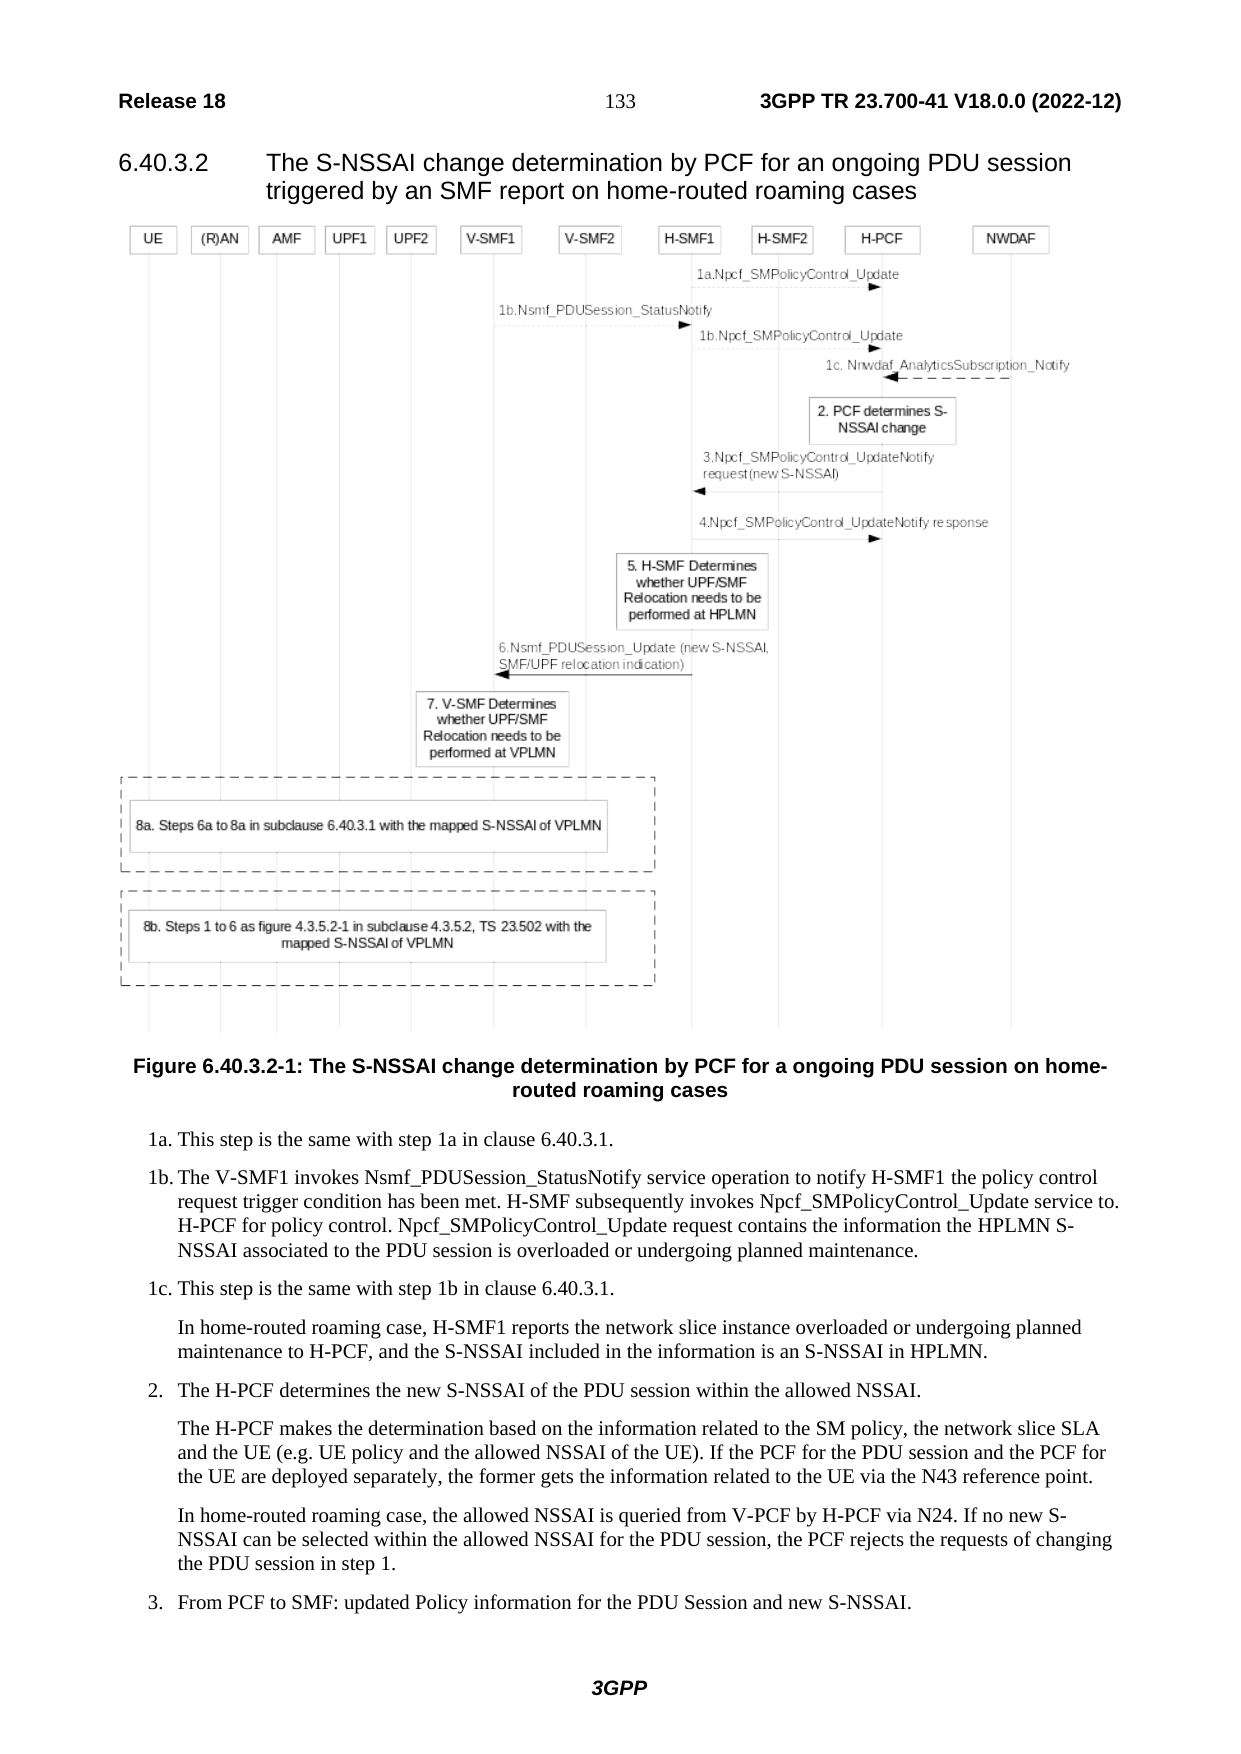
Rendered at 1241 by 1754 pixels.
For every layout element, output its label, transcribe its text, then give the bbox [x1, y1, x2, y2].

text 1a. This step is the same with step 1a in clause 6.40.3.1. [148, 1127, 1122, 1151]
text 2. The H-PCF determines the new S-NSSAI of the PDU session within the allowed NSSAI. [148, 1377, 1122, 1402]
text 1c. This step is the same with step 1b in clause 6.40.3.1. [148, 1276, 1122, 1300]
subtitle 6.40.3.2 The S-NSSAI change determination by PCF for an ongoing PDU session triggered by an SMF report on home-routed roaming cases [118, 147, 1122, 205]
text The H-PCF makes the determination based on the information related to the SM policy, the network slice SLA and the UE (e.g. UE policy and the allowed NSSAI of the UE). If the PCF for the PDU session and the PCF for the UE are deployed separately, the former gets the information related to the UE via the N43 reference point. [148, 1416, 1122, 1488]
text Figure 6.40.3.2-1: The S-NSSAI change determination by PCF for a ongoing PDU session on home-routed roaming cases [118, 1054, 1122, 1102]
text 1b. The V-SMF1 invokes Nsmf_PDUSession_StatusNotify service operation to notify H-SMF1 the policy control request trigger condition has been met. H-SMF subsequently invokes Npcf_SMPolicyControl_Update service to. H-PCF for policy control. Npcf_SMPolicyControl_Update request contains the information the HPLMN S-NSSAI associated to the PDU session is overloaded or undergoing planned maintenance. [148, 1165, 1122, 1262]
text 3. From PCF to SMF: updated Policy information for the PDU Session and new S-NSSAI. [148, 1590, 1122, 1614]
text In home-routed roaming case, H-SMF1 reports the network slice instance overloaded or undergoing planned maintenance to H-PCF, and the S-NSSAI included in the information is an S-NSSAI in HPLMN. [148, 1315, 1122, 1363]
text In home-routed roaming case, the allowed NSSAI is queried from V-PCF by H-PCF via N24. If no new S-NSSAI can be selected within the allowed NSSAI for the PDU session, the PCF rejects the requests of changing the PDU session in step 1. [148, 1503, 1122, 1575]
